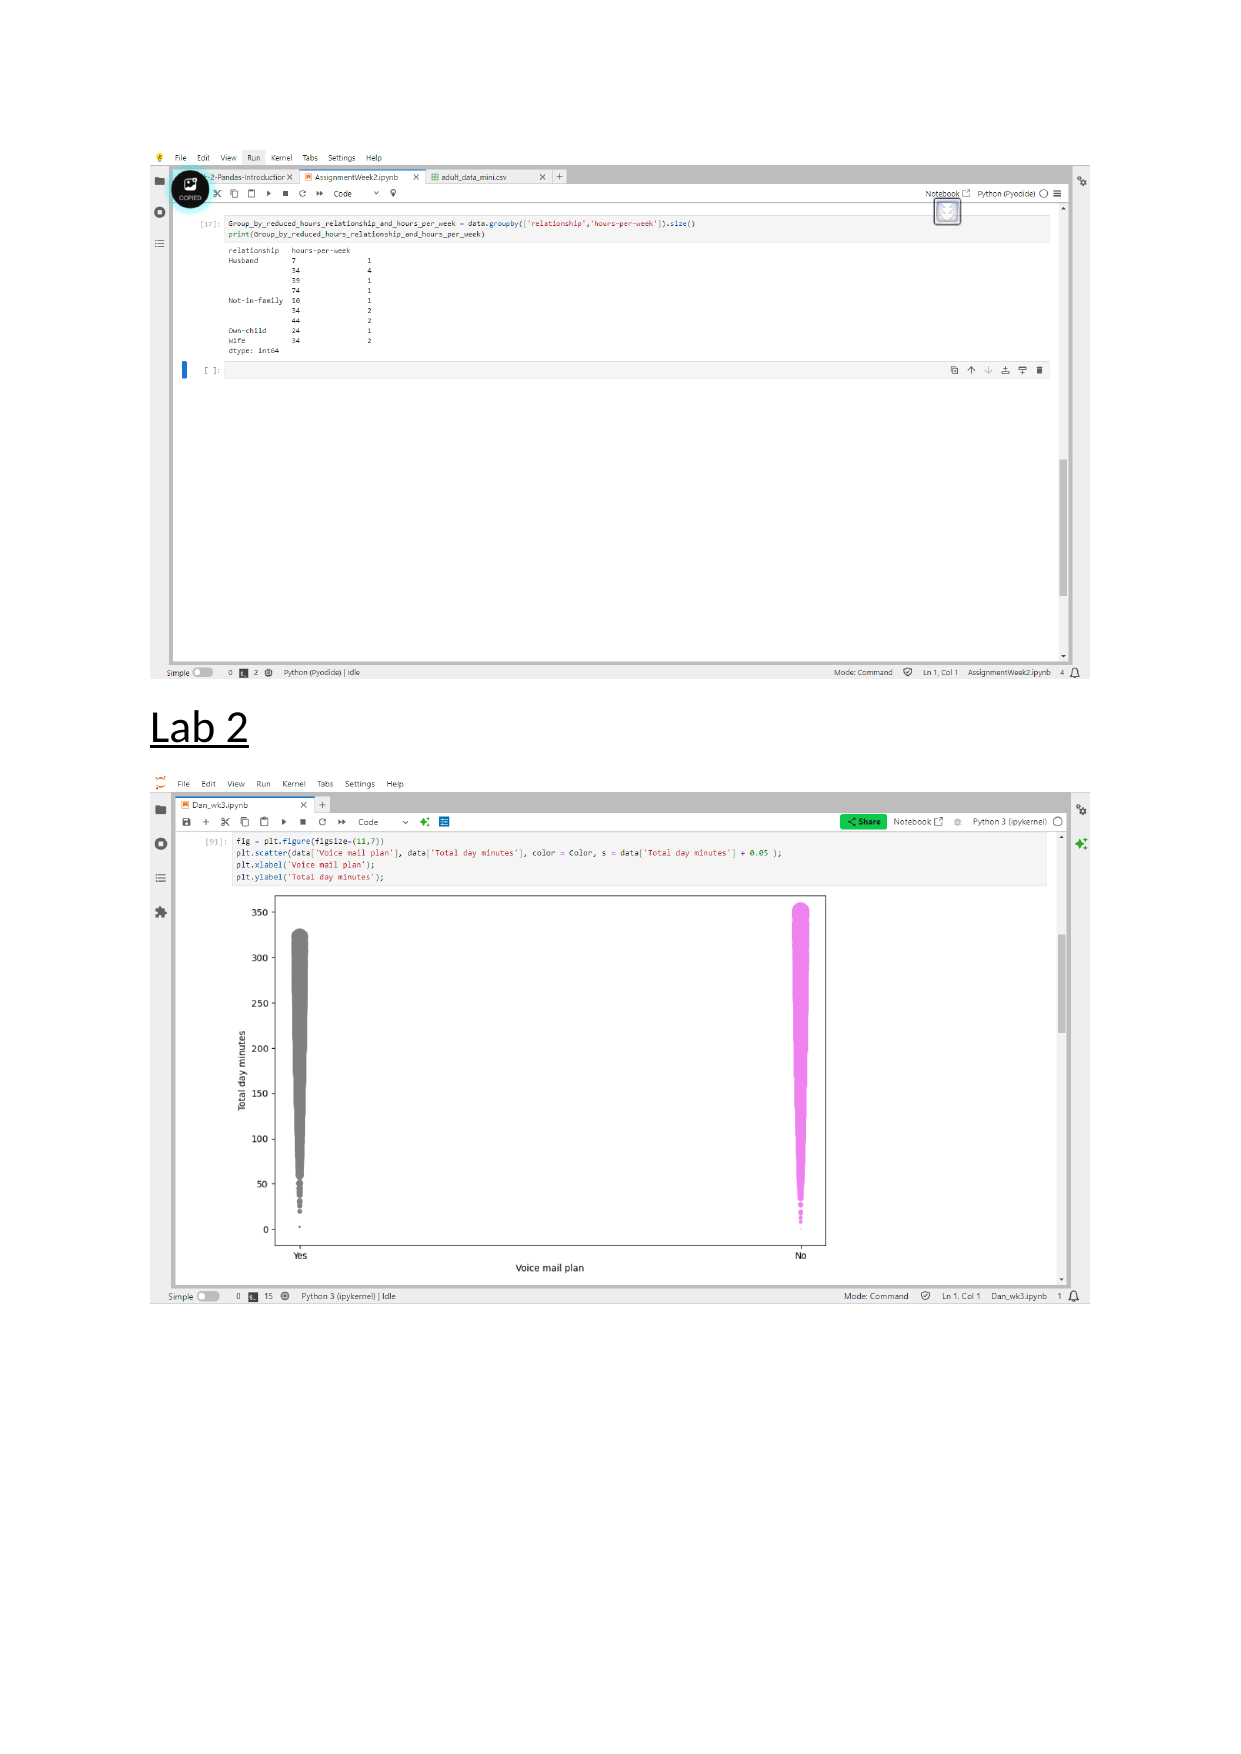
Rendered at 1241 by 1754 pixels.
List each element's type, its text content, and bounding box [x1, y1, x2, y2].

text Lab 2 [150, 698, 1090, 754]
picture [150, 150, 1091, 679]
picture [150, 774, 1091, 1304]
